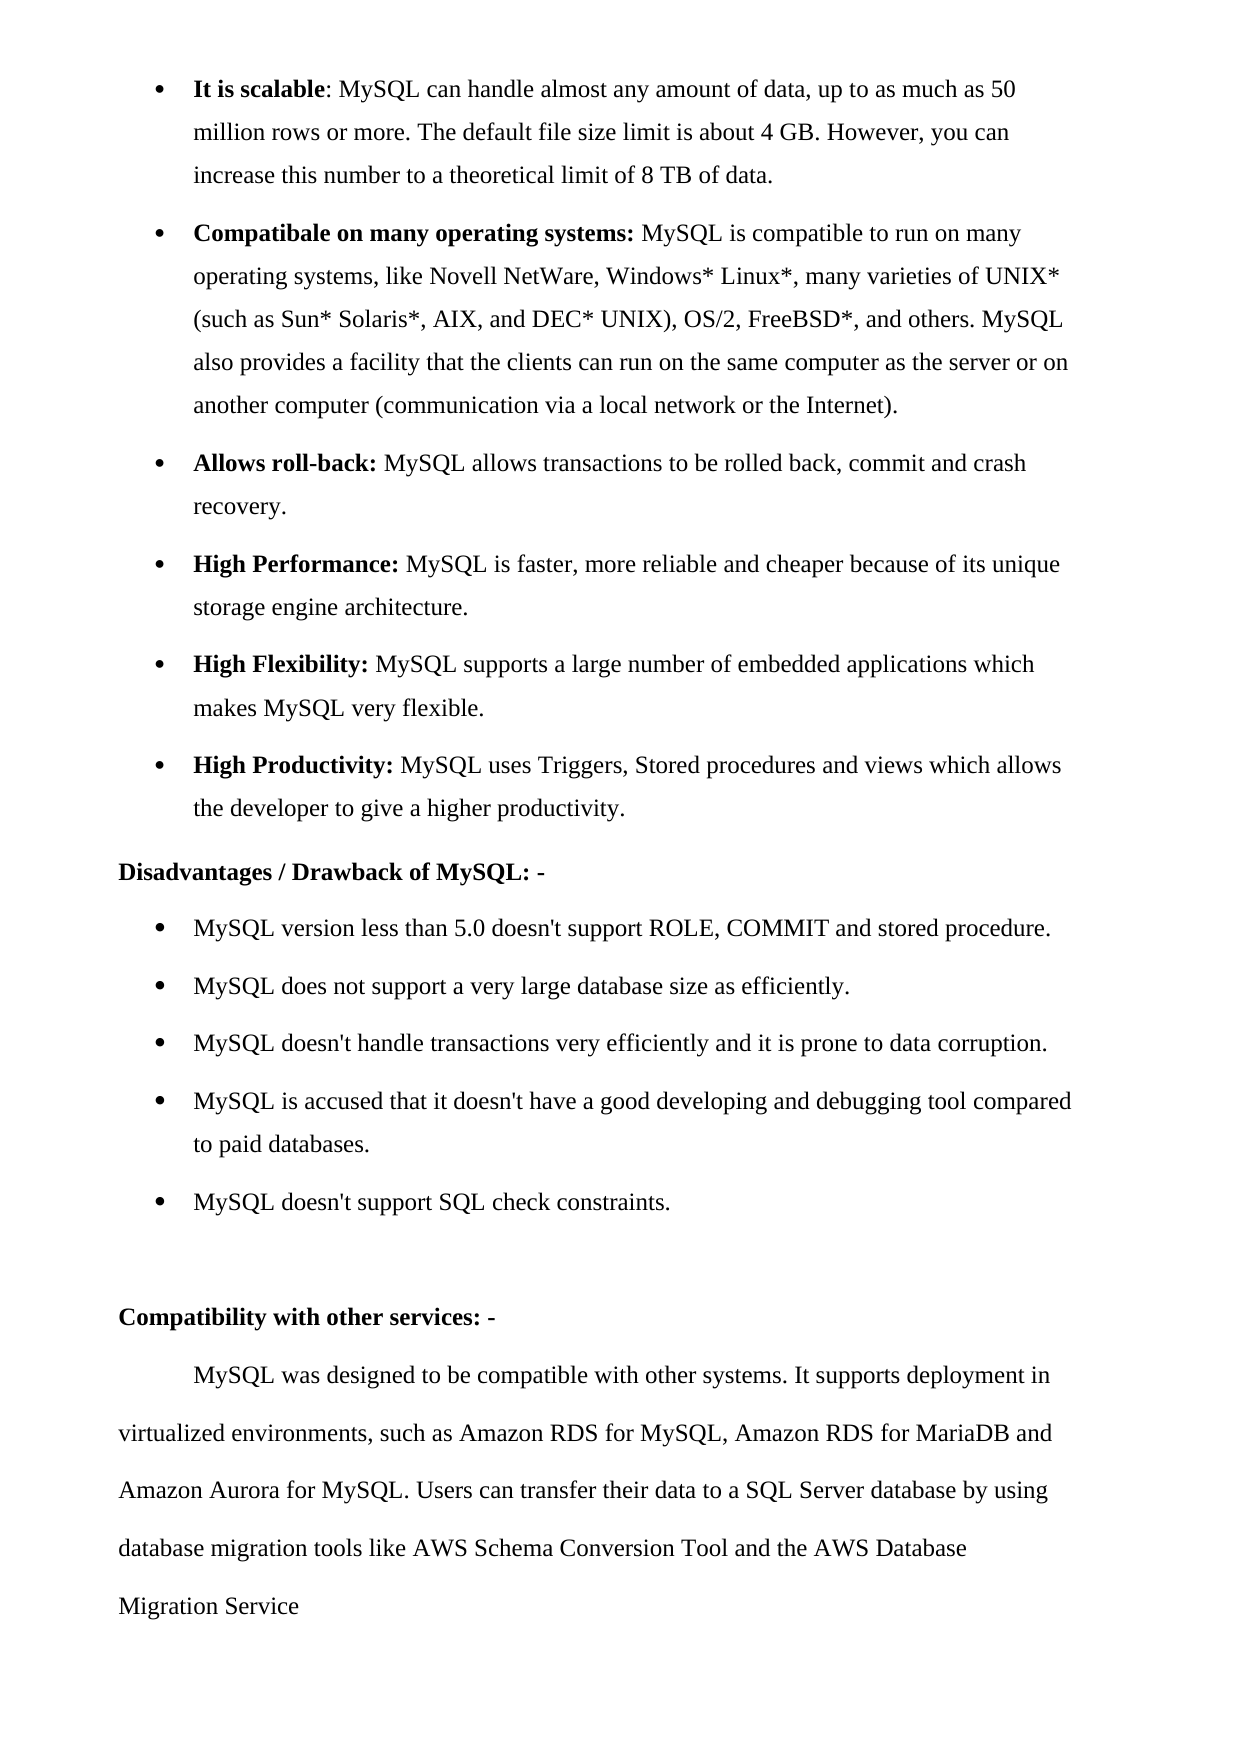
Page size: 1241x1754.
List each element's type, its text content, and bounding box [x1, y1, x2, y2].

list It is scalable: MySQL can handle almost any amount of data, up to as much as 50 million rows or more. The default file size limit is about 4 GB. However, you can increase this number to a theoretical limit of 8 TB of data. [156, 74, 1090, 189]
subtitle Disadvantages / Drawback of MySQL: - [118, 857, 1090, 886]
text Compatibility with other services: - [118, 1302, 1090, 1331]
text database migration tools like AWS Schema Conversion Tool and the AWS Database [118, 1533, 1090, 1562]
list High Performance: MySQL is faster, more reliable and cheaper because of its unique storage engine architecture. [156, 549, 1090, 621]
list MySQL version less than 5.0 doesn't support ROLE, COMMIT and stored procedure. [156, 913, 1090, 942]
text Migration Service [118, 1591, 1090, 1620]
list Allows roll-back: MySQL allows transactions to be rolled back, commit and crash recovery. [156, 448, 1090, 520]
text virtualized environments, such as Amazon RDS for MySQL, Amazon RDS for MariaDB and [118, 1418, 1090, 1447]
list MySQL doesn't support SQL check constraints. [156, 1187, 1090, 1216]
list High Productivity: MySQL uses Triggers, Stored procedures and views which allows the developer to give a higher productivity. [156, 750, 1090, 822]
list MySQL doesn't handle transactions very efficiently and it is prone to data corruption. [156, 1028, 1090, 1057]
list MySQL does not support a very large database size as efficiently. [156, 971, 1090, 999]
text MySQL was designed to be compatible with other systems. It supports deployment in [118, 1360, 1090, 1389]
text Amazon Aurora for MySQL. Users can transfer their data to a SQL Server database by using [118, 1476, 1090, 1504]
list MySQL is accused that it doesn't have a good developing and debugging tool compared to paid databases. [156, 1086, 1090, 1158]
list Compatibale on many operating systems: MySQL is compatible to run on many operating systems, like Novell NetWare, Windows* Linux*, many varieties of UNIX* (such as Sun* Solaris*, AIX, and DEC* UNIX), OS/2, FreeBSD*, and others. MySQL also provides a facility that the clients can run on the same computer as the server or on another computer (communication via a local network or the Internet). [156, 218, 1090, 419]
list High Flexibility: MySQL supports a large number of embedded applications which makes MySQL very flexible. [156, 649, 1090, 721]
